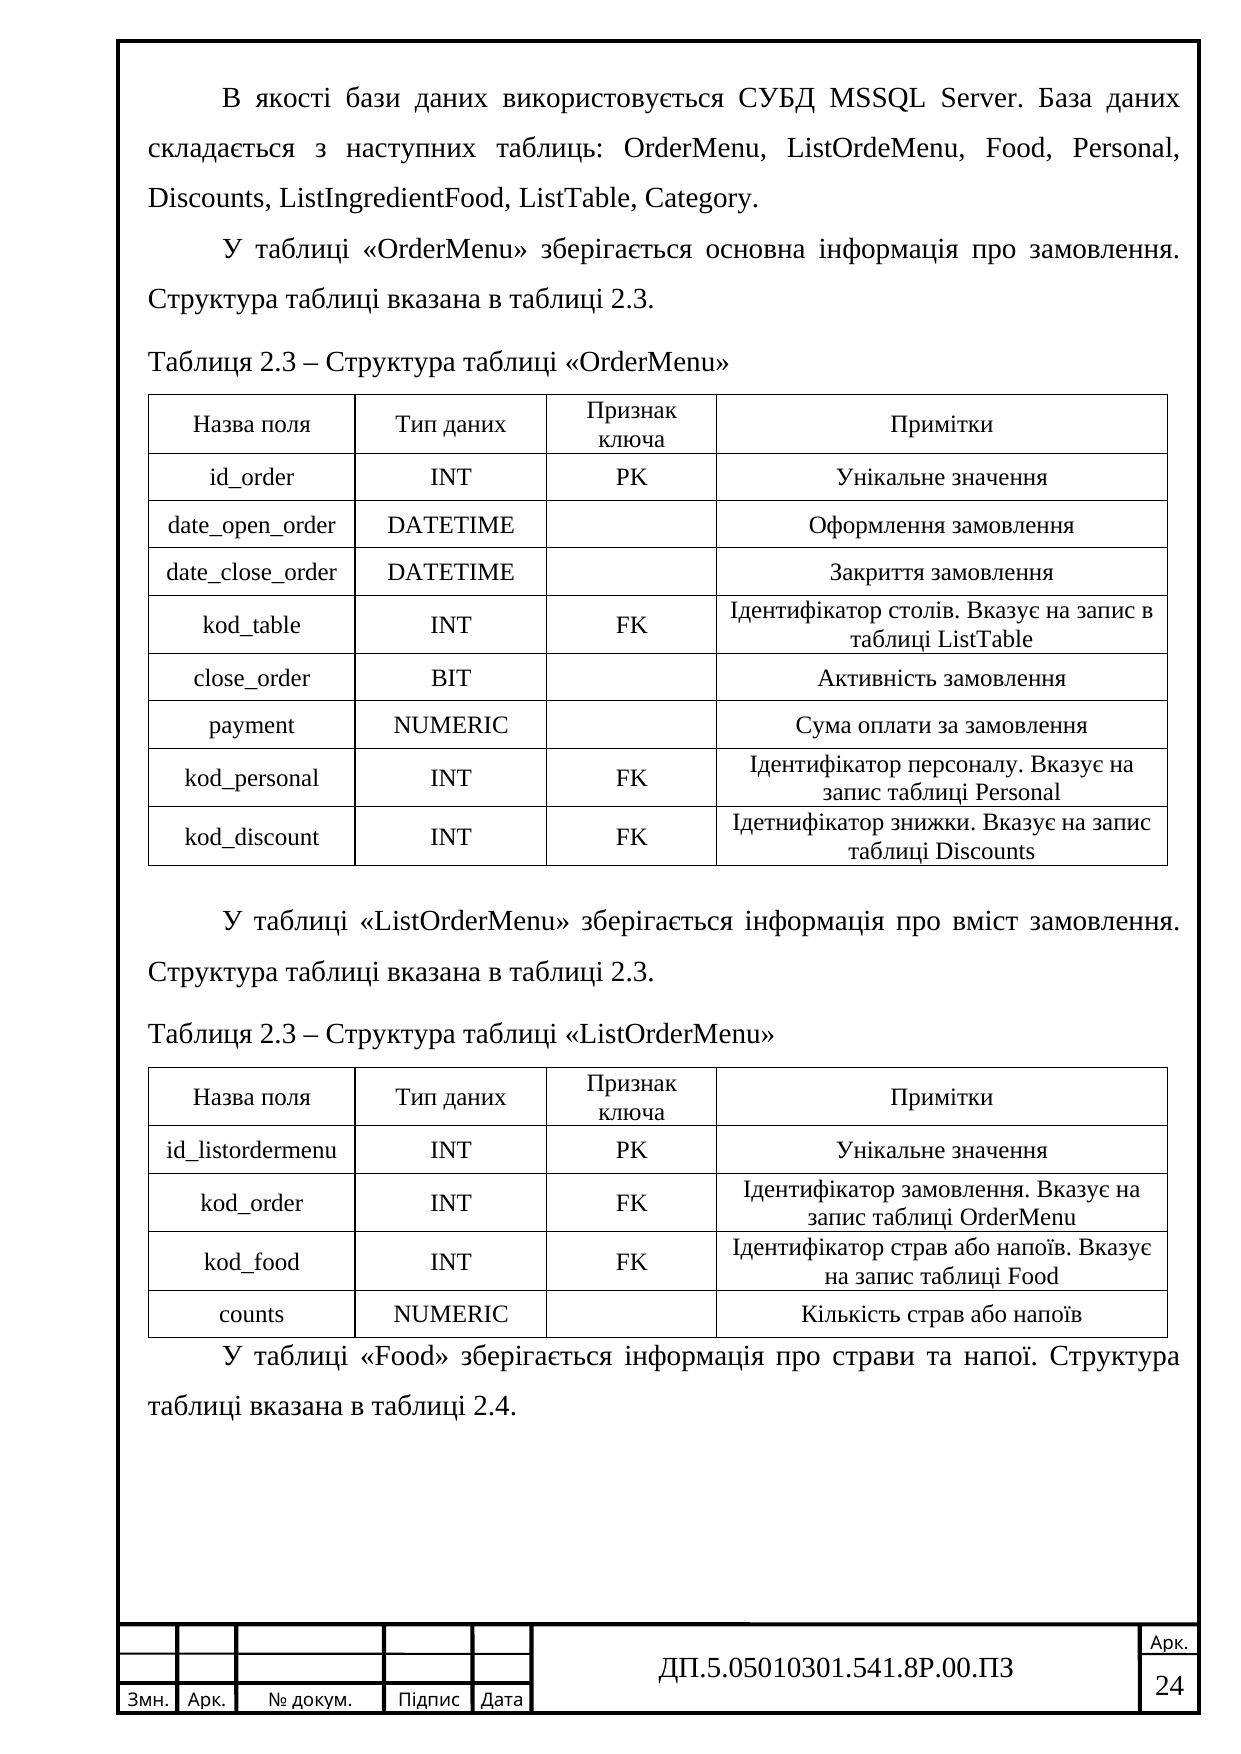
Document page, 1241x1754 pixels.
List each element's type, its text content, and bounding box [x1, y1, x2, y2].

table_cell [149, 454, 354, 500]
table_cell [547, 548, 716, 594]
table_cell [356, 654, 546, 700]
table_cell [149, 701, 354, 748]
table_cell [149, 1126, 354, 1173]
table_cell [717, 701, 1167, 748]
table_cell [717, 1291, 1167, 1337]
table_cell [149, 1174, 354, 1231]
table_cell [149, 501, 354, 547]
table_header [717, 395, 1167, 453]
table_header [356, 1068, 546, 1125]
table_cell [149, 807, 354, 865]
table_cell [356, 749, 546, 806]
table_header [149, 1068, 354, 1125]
text Таблиця 2.3 – Структура таблиці «ListOrderMenu» [148, 1016, 1181, 1050]
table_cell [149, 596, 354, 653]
text У таблиці «OrderMenu» зберігається основна інформація про замовлення. Структура таблиці вказана в таблиці 2.3. [148, 231, 1181, 314]
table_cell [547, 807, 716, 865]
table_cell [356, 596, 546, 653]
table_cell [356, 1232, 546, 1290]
text У таблиці «Food» зберігається інформація про страви та напої. Структура таблиці вказана в таблиці 2.4. [148, 1338, 1181, 1422]
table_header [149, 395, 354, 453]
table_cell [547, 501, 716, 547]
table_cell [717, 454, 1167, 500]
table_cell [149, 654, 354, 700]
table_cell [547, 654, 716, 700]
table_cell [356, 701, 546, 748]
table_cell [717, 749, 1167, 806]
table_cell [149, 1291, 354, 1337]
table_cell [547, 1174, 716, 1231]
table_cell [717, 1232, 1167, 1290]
text Таблиця 2.3 – Структура таблиці «OrderMenu» [148, 344, 1181, 377]
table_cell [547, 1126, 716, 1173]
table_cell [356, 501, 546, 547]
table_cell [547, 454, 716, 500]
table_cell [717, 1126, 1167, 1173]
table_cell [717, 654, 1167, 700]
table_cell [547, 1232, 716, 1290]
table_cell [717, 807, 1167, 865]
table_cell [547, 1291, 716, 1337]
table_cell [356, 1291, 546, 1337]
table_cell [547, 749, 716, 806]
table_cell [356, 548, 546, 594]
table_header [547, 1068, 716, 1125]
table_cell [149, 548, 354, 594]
text У таблиці «ListOrderMenu» зберігається інформація про вміст замовлення. Структура таблиці вказана в таблиці 2.3. [148, 903, 1181, 987]
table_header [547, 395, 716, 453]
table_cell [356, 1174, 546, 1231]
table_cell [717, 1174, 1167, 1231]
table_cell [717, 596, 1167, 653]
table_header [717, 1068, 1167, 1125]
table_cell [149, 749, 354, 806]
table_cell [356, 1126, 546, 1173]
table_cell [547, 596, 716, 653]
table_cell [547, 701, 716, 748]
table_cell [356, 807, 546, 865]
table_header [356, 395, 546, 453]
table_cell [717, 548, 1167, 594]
text В якості бази даних використовується СУБД MSSQL Server. База даних складається з наступних таблиць: OrderMenu, ListOrdeMenu, Food, Personal, Discounts, ListIngredientFood, ListTable, Category. [148, 80, 1181, 214]
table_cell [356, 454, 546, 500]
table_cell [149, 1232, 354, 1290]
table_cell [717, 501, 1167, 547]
